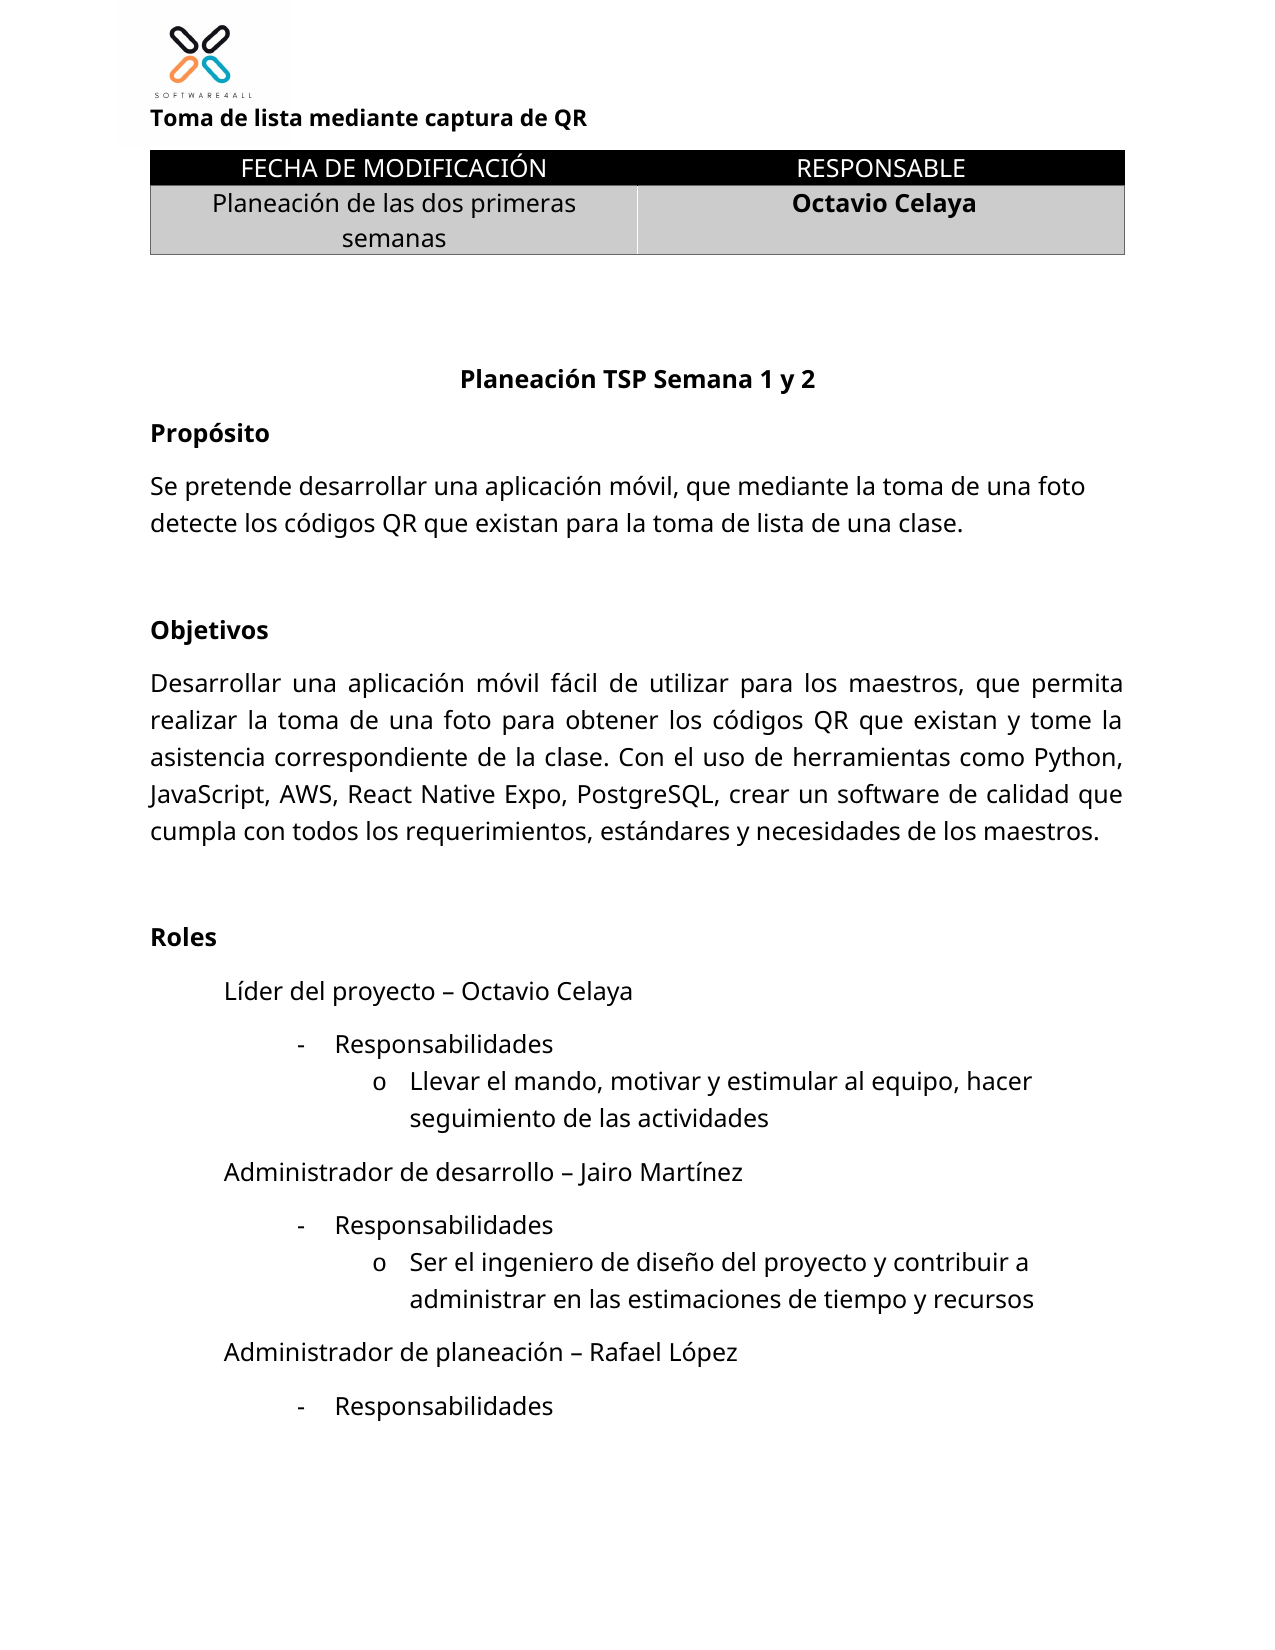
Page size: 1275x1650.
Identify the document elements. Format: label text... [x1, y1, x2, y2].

text Administrador de desarrollo – Jairo Martínez [150, 1154, 1125, 1188]
list Responsabilidades [297, 1388, 1125, 1422]
list Responsabilidades [297, 1027, 1125, 1061]
table_cell Planeación de las dos primeras semanas [151, 186, 637, 254]
picture [116, 0, 291, 146]
list Responsabilidades [297, 1208, 1125, 1242]
table_header FECHA DE MODIFICACIÓN [151, 151, 637, 185]
text Planeación TSP Semana 1 y 2 [150, 362, 1125, 396]
text Propósito [150, 416, 1125, 450]
table_cell Octavio Celaya [638, 186, 1124, 254]
text Se pretende desarrollar una aplicación móvil, que mediante la toma de una foto detecte los códigos QR que existan para la toma de lista de una clase. [150, 469, 1125, 540]
text Administrador de planeación – Rafael López [150, 1335, 1125, 1369]
text Objetivos [150, 613, 1125, 647]
text Roles [150, 920, 1125, 954]
list Llevar el mando, motivar y estimular al equipo, hacer seguimiento de las actividades [372, 1064, 1125, 1135]
text Líder del proyecto – Octavio Celaya [150, 973, 1125, 1008]
text Desarrollar una aplicación móvil fácil de utilizar para los maestros, que permita realizar la toma de una foto para obtener los códigos QR que existan y tome la asistencia correspondiente de la clase. Con el uso de herramientas como Python, JavaScript, AWS, React Native Expo, PostgreSQL, crear un software de calidad que cumpla con todos los requerimientos, estándares y necesidades de los maestros. [150, 666, 1125, 847]
list Ser el ingeniero de diseño del proyecto y contribuir a administrar en las estimaciones de tiempo y recursos [372, 1244, 1125, 1315]
table_header RESPONSABLE [638, 151, 1124, 185]
